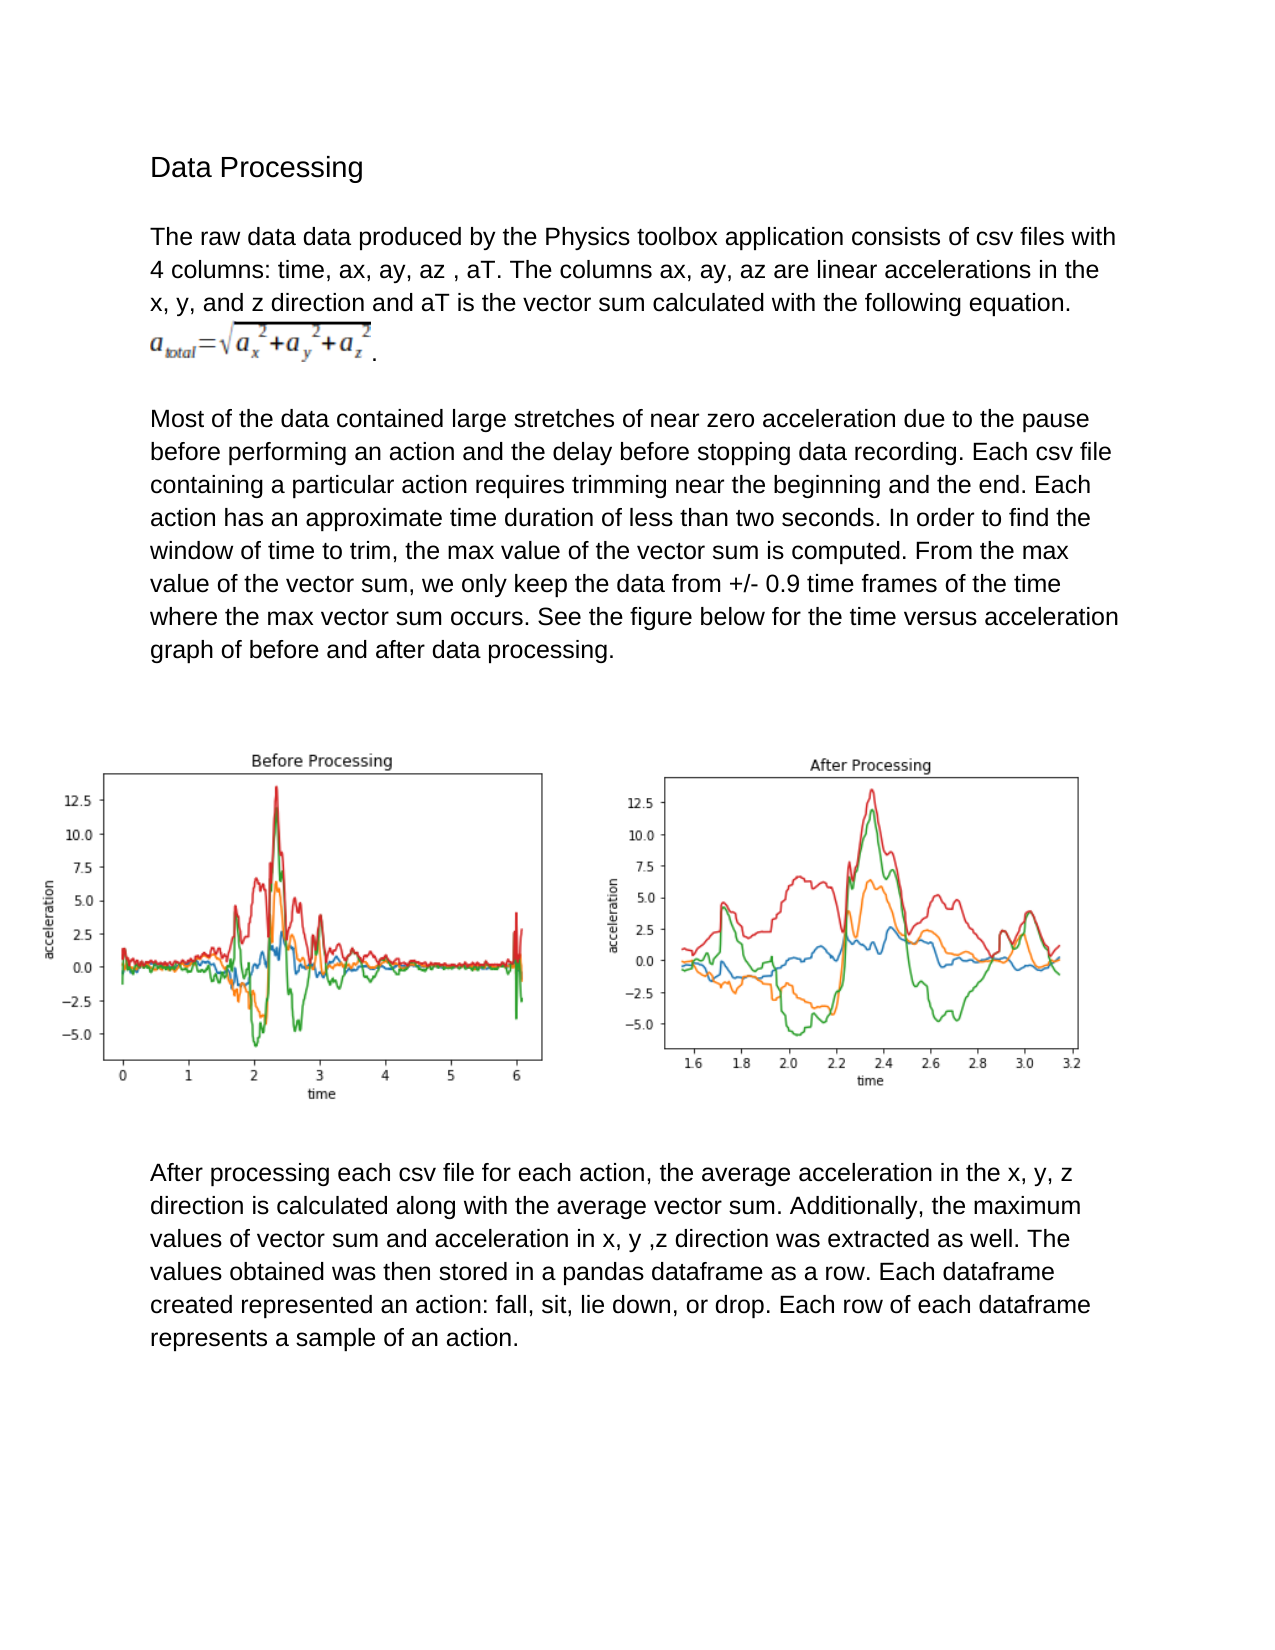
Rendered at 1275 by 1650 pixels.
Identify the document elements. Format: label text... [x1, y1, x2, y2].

picture [150, 320, 371, 362]
text The raw data data produced by the Physics toolbox application consists of csv files with 4 columns: time, ax, ay, az , aT. The columns ax, ay, az are linear accelerations in the x, y, and z direction and aT is the vector sum calculated with the following equation. . [150, 222, 1125, 367]
picture [36, 751, 548, 1103]
text After processing each csv file for each action, the average acceleration in the x, y, z direction is calculated along with the average vector sum. Additionally, the maximum values of vector sum and acceleration in x, y ,z direction was extracted as well. The values obtained was then stored in a pandas dataframe as a row. Each dataframe created represented an action: fall, sit, lie down, or drop. Each row of each dataframe represents a sample of an action. [150, 1158, 1125, 1352]
text Data Processing [150, 150, 1125, 183]
picture [590, 751, 1090, 1093]
text Most of the data contained large stretches of near zero acceleration due to the pause before performing an action and the delay before stopping data recording. Each csv file containing a particular action requires trimming near the beginning and the end. Each action has an approximate time duration of less than two seconds. In order to find the window of time to trim, the max value of the vector sum is computed. From the max value of the vector sum, we only keep the data from +/- 0.9 time frames of the time where the max vector sum occurs. See the figure below for the time versus acceleration graph of before and after data processing. [150, 404, 1125, 664]
